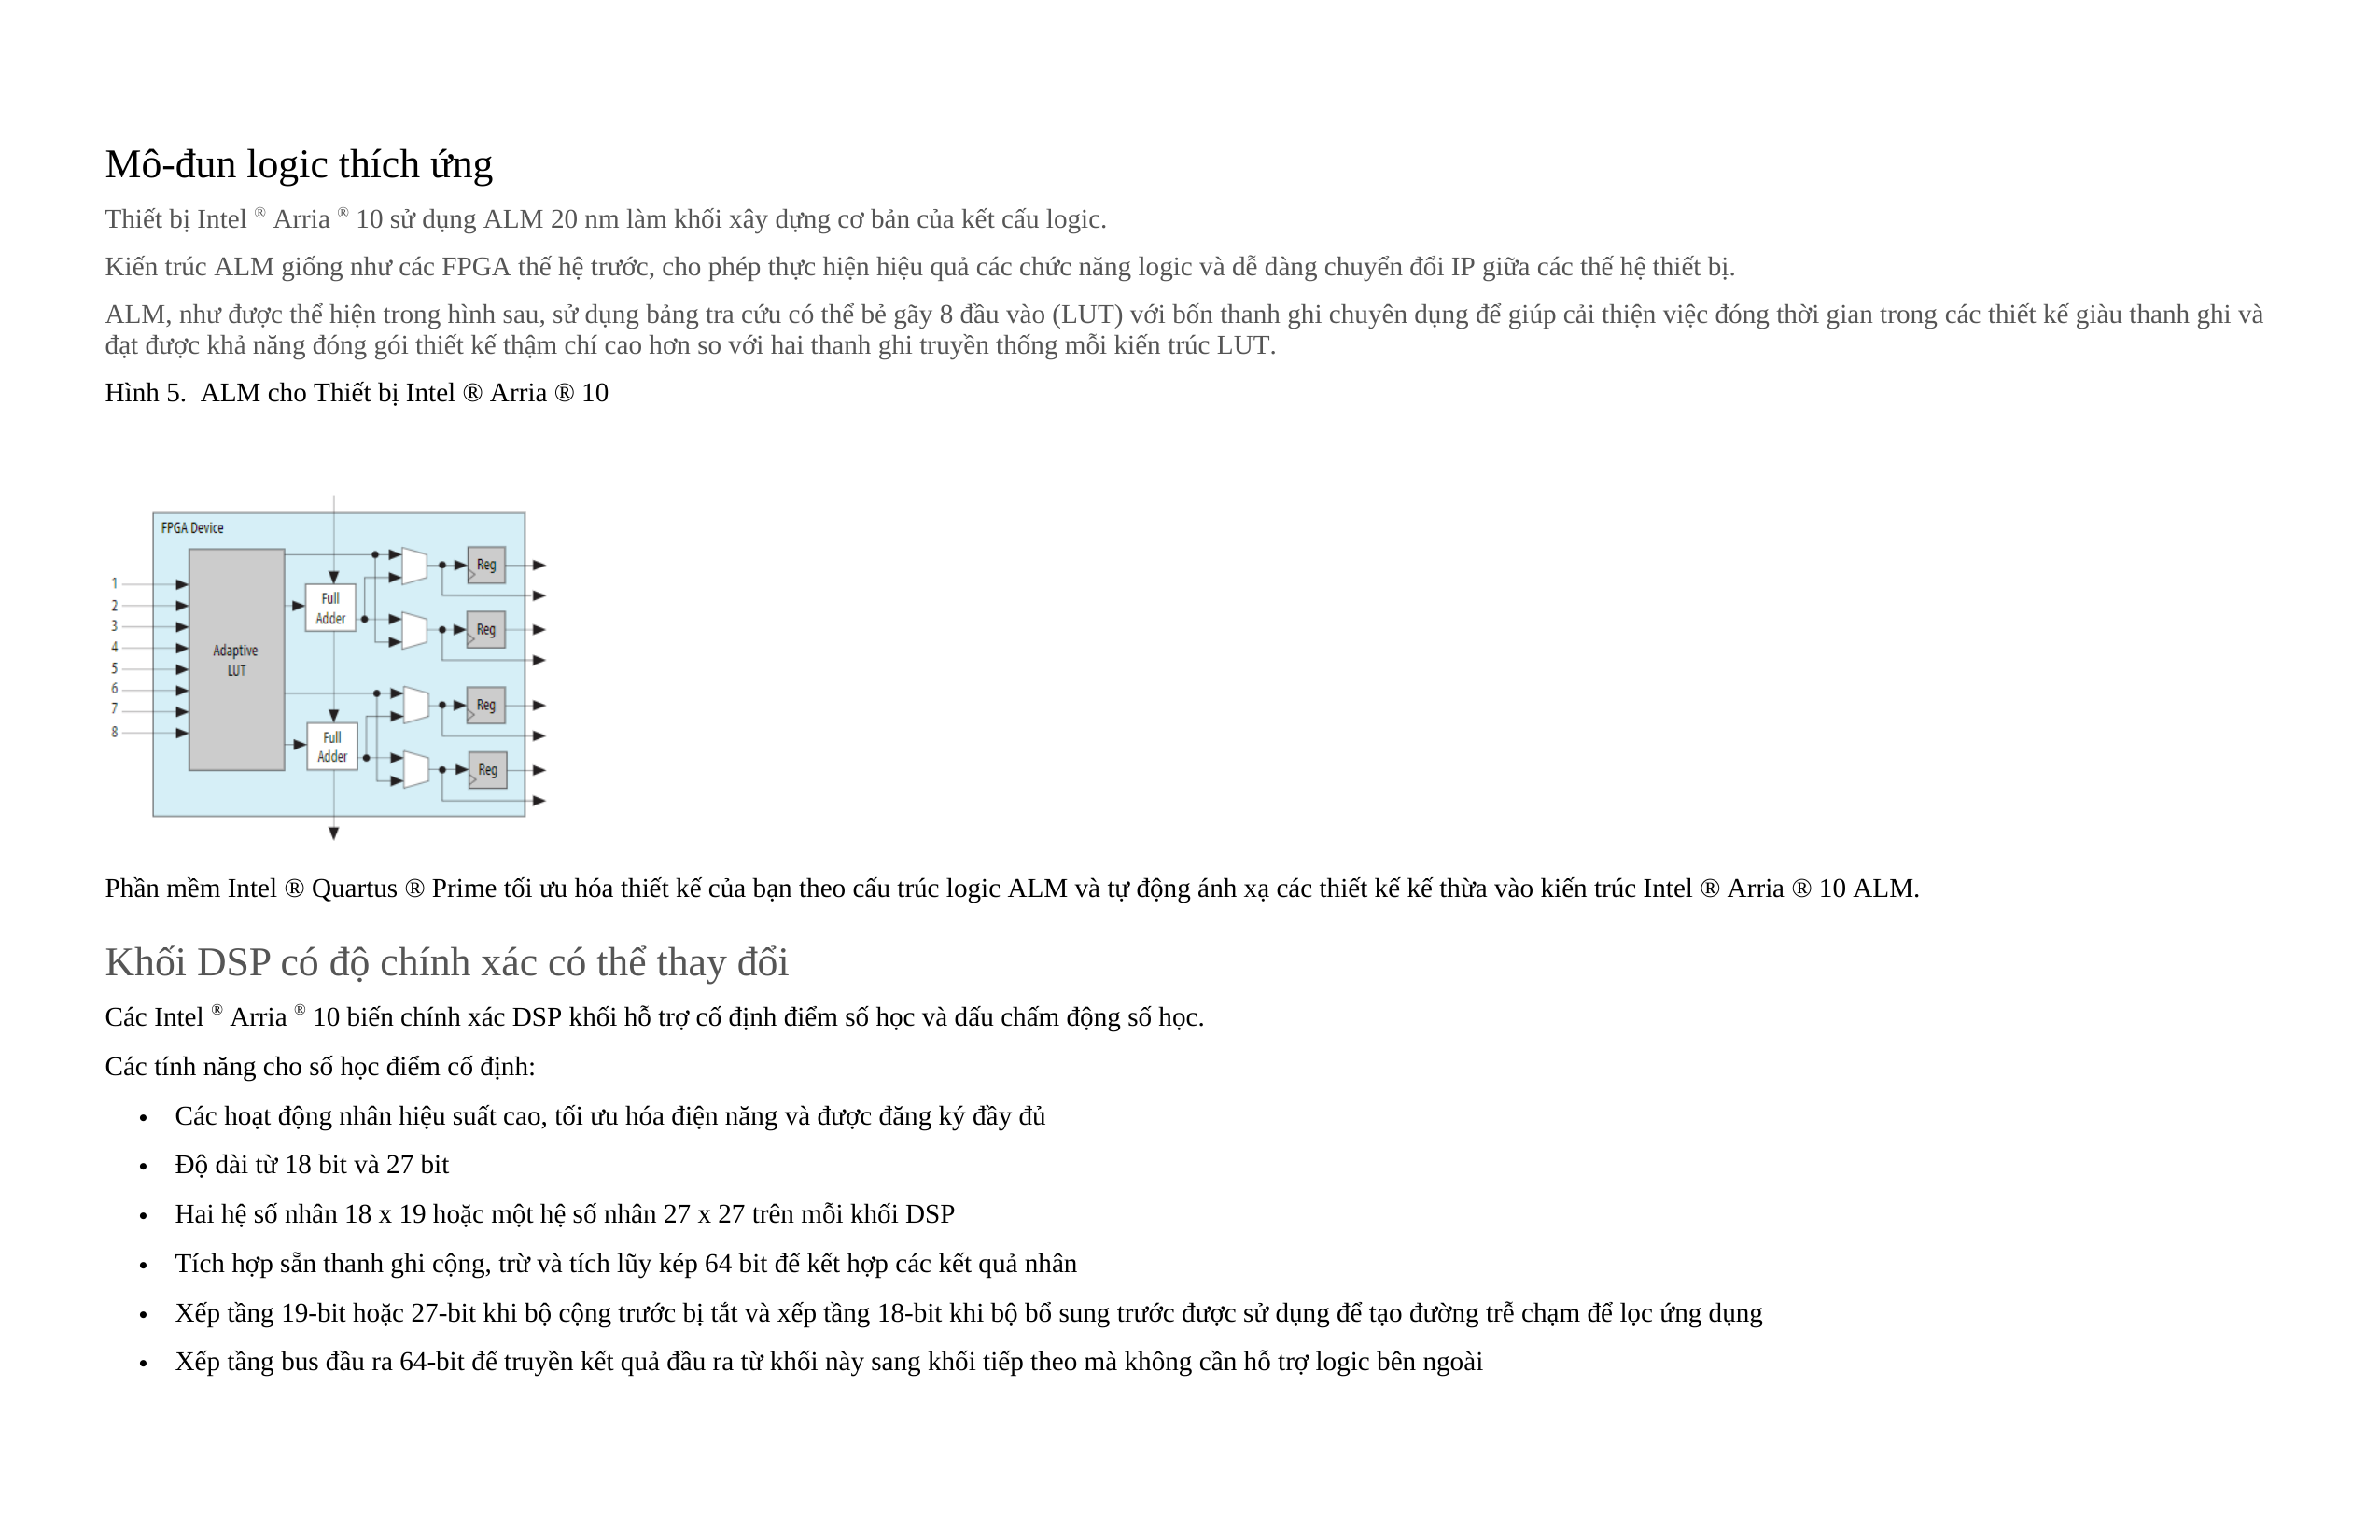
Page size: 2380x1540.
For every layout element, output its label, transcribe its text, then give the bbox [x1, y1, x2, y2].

list Xếp tầng bus đầu ra 64-bit để truyền kết quả đầu ra từ khối này sang khối tiếp theo mà không cần hỗ trợ logic bên ngoài [140, 1346, 2275, 1377]
list Hai hệ số nhân 18 x 19 hoặc một hệ số nhân 27 x 27 trên mỗi khối DSP [140, 1197, 2275, 1229]
text Thiết bị Intel ® Arria ® 10 sử dụng ALM 20 nm làm khối xây dựng cơ bản của kết cấu logic. [105, 203, 2275, 234]
list Xếp tầng 19-bit hoặc 27-bit khi bộ cộng trước bị tắt và xếp tầng 18-bit khi bộ bổ sung trước được sử dụng để tạo đường trễ chạm để lọc ứng dụng [140, 1296, 2275, 1327]
subtitle Mô-đun logic thích ứng [105, 140, 2275, 187]
text Các Intel ® Arria ® 10 biến chính xác DSP khối hỗ trợ cố định điểm số học và dấu chấm động số học. [105, 1001, 2275, 1032]
text Hình 5. ALM cho Thiết bị Intel ® Arria ® 10 [105, 376, 2275, 408]
subtitle Khối DSP có độ chính xác có thể thay đổi [105, 937, 2275, 985]
picture [105, 474, 595, 855]
text Phần mềm Intel ® Quartus ® Prime tối ưu hóa thiết kế của bạn theo cấu trúc logic ALM và tự động ánh xạ các thiết kế kế thừa vào kiến trúc Intel ® Arria ® 10 ALM. [105, 872, 2275, 903]
text Các tính năng cho số học điểm cố định: [105, 1050, 2275, 1081]
text Kiến trúc ALM giống như các FPGA thế hệ trước, cho phép thực hiện hiệu quả các chức năng logic và dễ dàng chuyển đổi IP giữa các thế hệ thiết bị. [105, 250, 2275, 282]
text ALM, như được thể hiện trong hình sau, sử dụng bảng tra cứu có thể bẻ gãy 8 đầu vào (LUT) với bốn thanh ghi chuyên dụng để giúp cải thiện việc đóng thời gian trong các thiết kế giàu thanh ghi và đạt được khả năng đóng gói thiết kế thậm chí cao hơn so với hai thanh ghi truyền thống mỗi kiến ​​trúc LUT. [105, 298, 2275, 360]
list Các hoạt động nhân hiệu suất cao, tối ưu hóa điện năng và được đăng ký đầy đủ [140, 1099, 2275, 1130]
list Tích hợp sẵn thanh ghi cộng, trừ và tích lũy kép 64 bit để kết hợp các kết quả nhân [140, 1247, 2275, 1278]
list Độ dài từ 18 bit và 27 bit [140, 1148, 2275, 1180]
